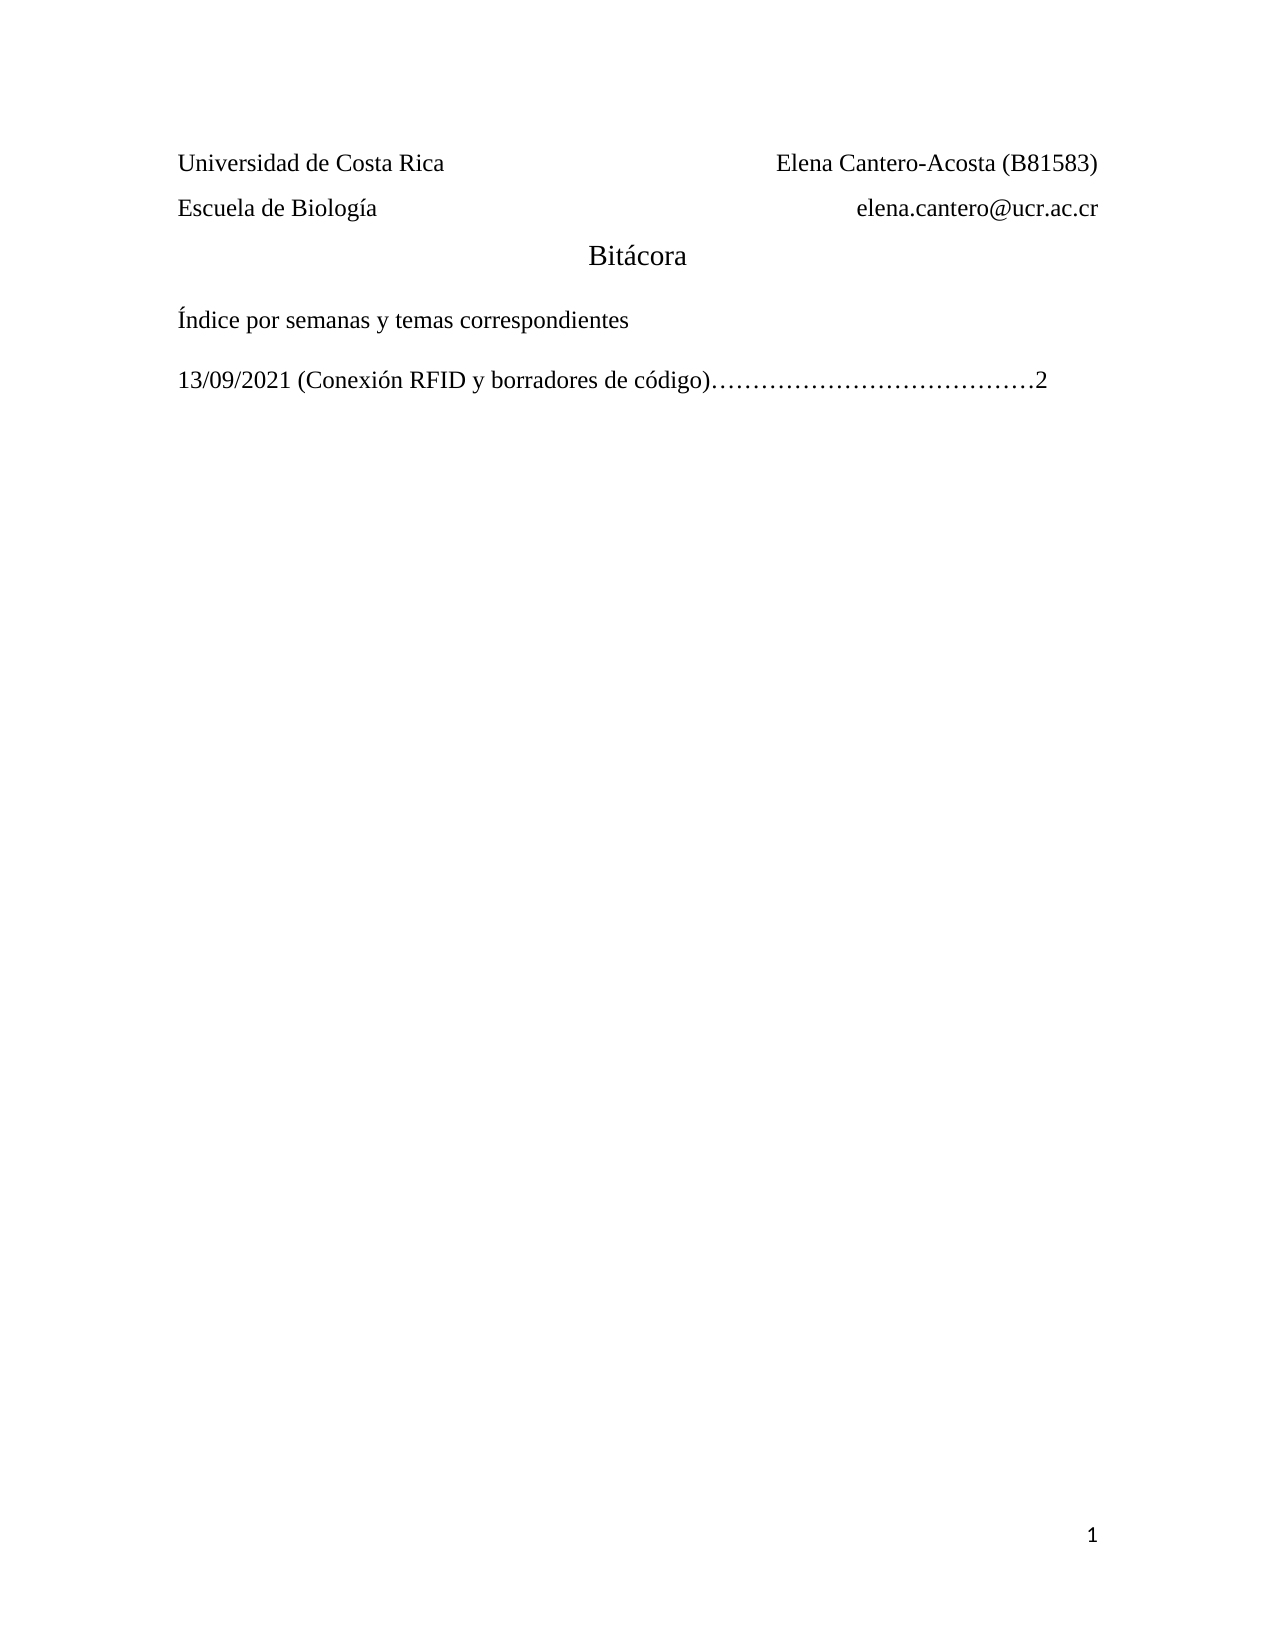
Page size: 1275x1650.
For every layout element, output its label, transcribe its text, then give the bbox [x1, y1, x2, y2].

text Índice por semanas y temas correspondientes [177, 305, 1098, 334]
text Escuela de Biología [177, 193, 601, 222]
text Elena Cantero-Acosta (B81583) [674, 148, 1098, 176]
text 13/09/2021 (Conexión RFID y borradores de código)…………………………………2 [177, 365, 1098, 394]
text elena.cantero@ucr.ac.cr [674, 193, 1098, 222]
text Bitácora [177, 238, 1098, 272]
text Universidad de Costa Rica [177, 148, 601, 176]
